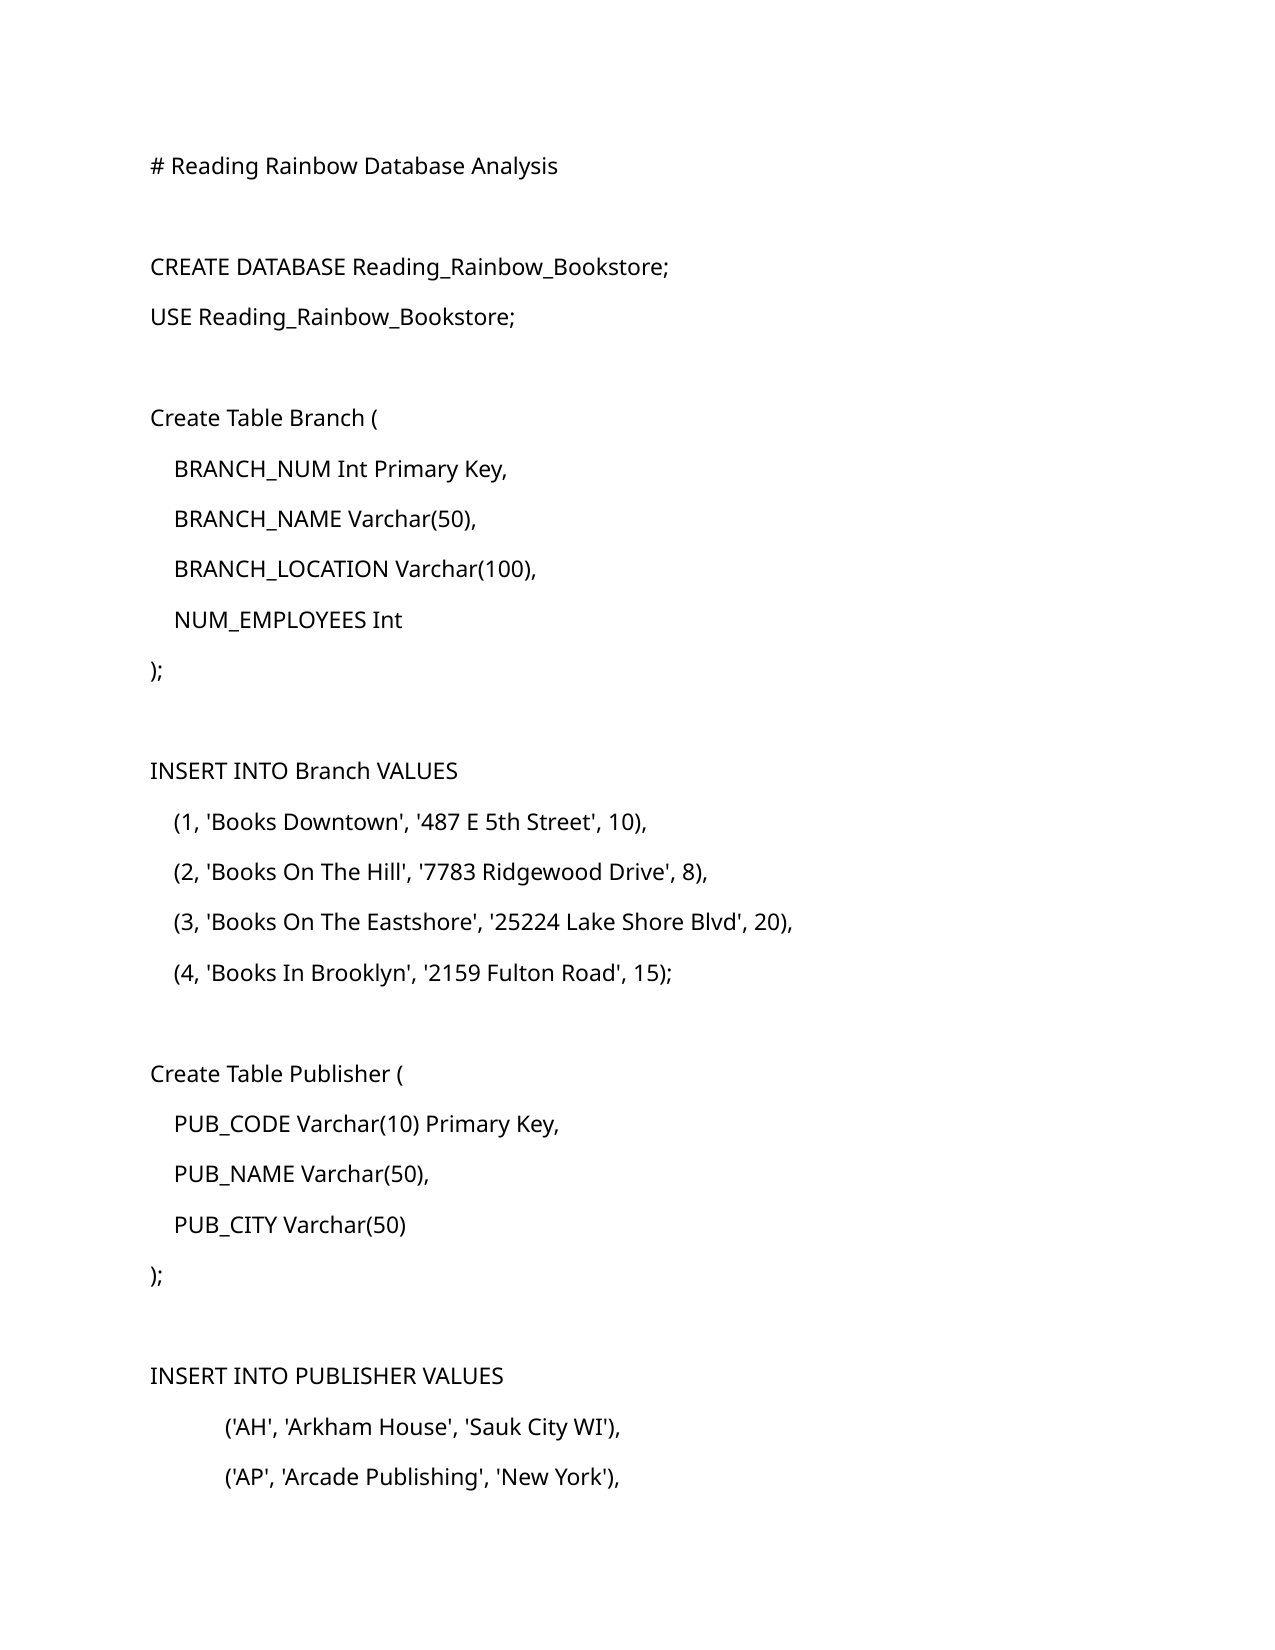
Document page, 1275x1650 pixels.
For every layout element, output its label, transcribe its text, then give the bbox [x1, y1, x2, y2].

text PUB_CODE Varchar(10) Primary Key, [150, 1108, 1125, 1139]
text USE Reading_Rainbow_Bookstore; [150, 301, 1125, 332]
text INSERT INTO PUBLISHER VALUES [150, 1360, 1125, 1391]
text BRANCH_NAME Varchar(50), [150, 503, 1125, 534]
text PUB_CITY Varchar(50) [150, 1209, 1125, 1240]
text PUB_NAME Varchar(50), [150, 1158, 1125, 1189]
text ('AH', 'Arkham House', 'Sauk City WI'), [150, 1410, 1125, 1442]
text Create Table Branch ( [150, 402, 1125, 433]
text # Reading Rainbow Database Analysis [150, 150, 1125, 181]
text BRANCH_LOCATION Varchar(100), [150, 553, 1125, 584]
text (2, 'Books On The Hill', '7783 Ridgewood Drive', 8), [150, 856, 1125, 887]
text Create Table Publisher ( [150, 1057, 1125, 1089]
text (4, 'Books In Brooklyn', '2159 Fulton Road', 15); [150, 957, 1125, 988]
text CREATE DATABASE Reading_Rainbow_Bookstore; [150, 251, 1125, 282]
text ('AP', 'Arcade Publishing', 'New York'), [150, 1461, 1125, 1492]
text (1, 'Books Downtown', '487 E 5th Street', 10), [150, 805, 1125, 837]
text NUM_EMPLOYEES Int [150, 604, 1125, 635]
text ); [150, 1259, 1125, 1290]
text INSERT INTO Branch VALUES [150, 755, 1125, 786]
text BRANCH_NUM Int Primary Key, [150, 452, 1125, 484]
text (3, 'Books On The Eastshore', '25224 Lake Shore Blvd', 20), [150, 906, 1125, 937]
text ); [150, 654, 1125, 685]
